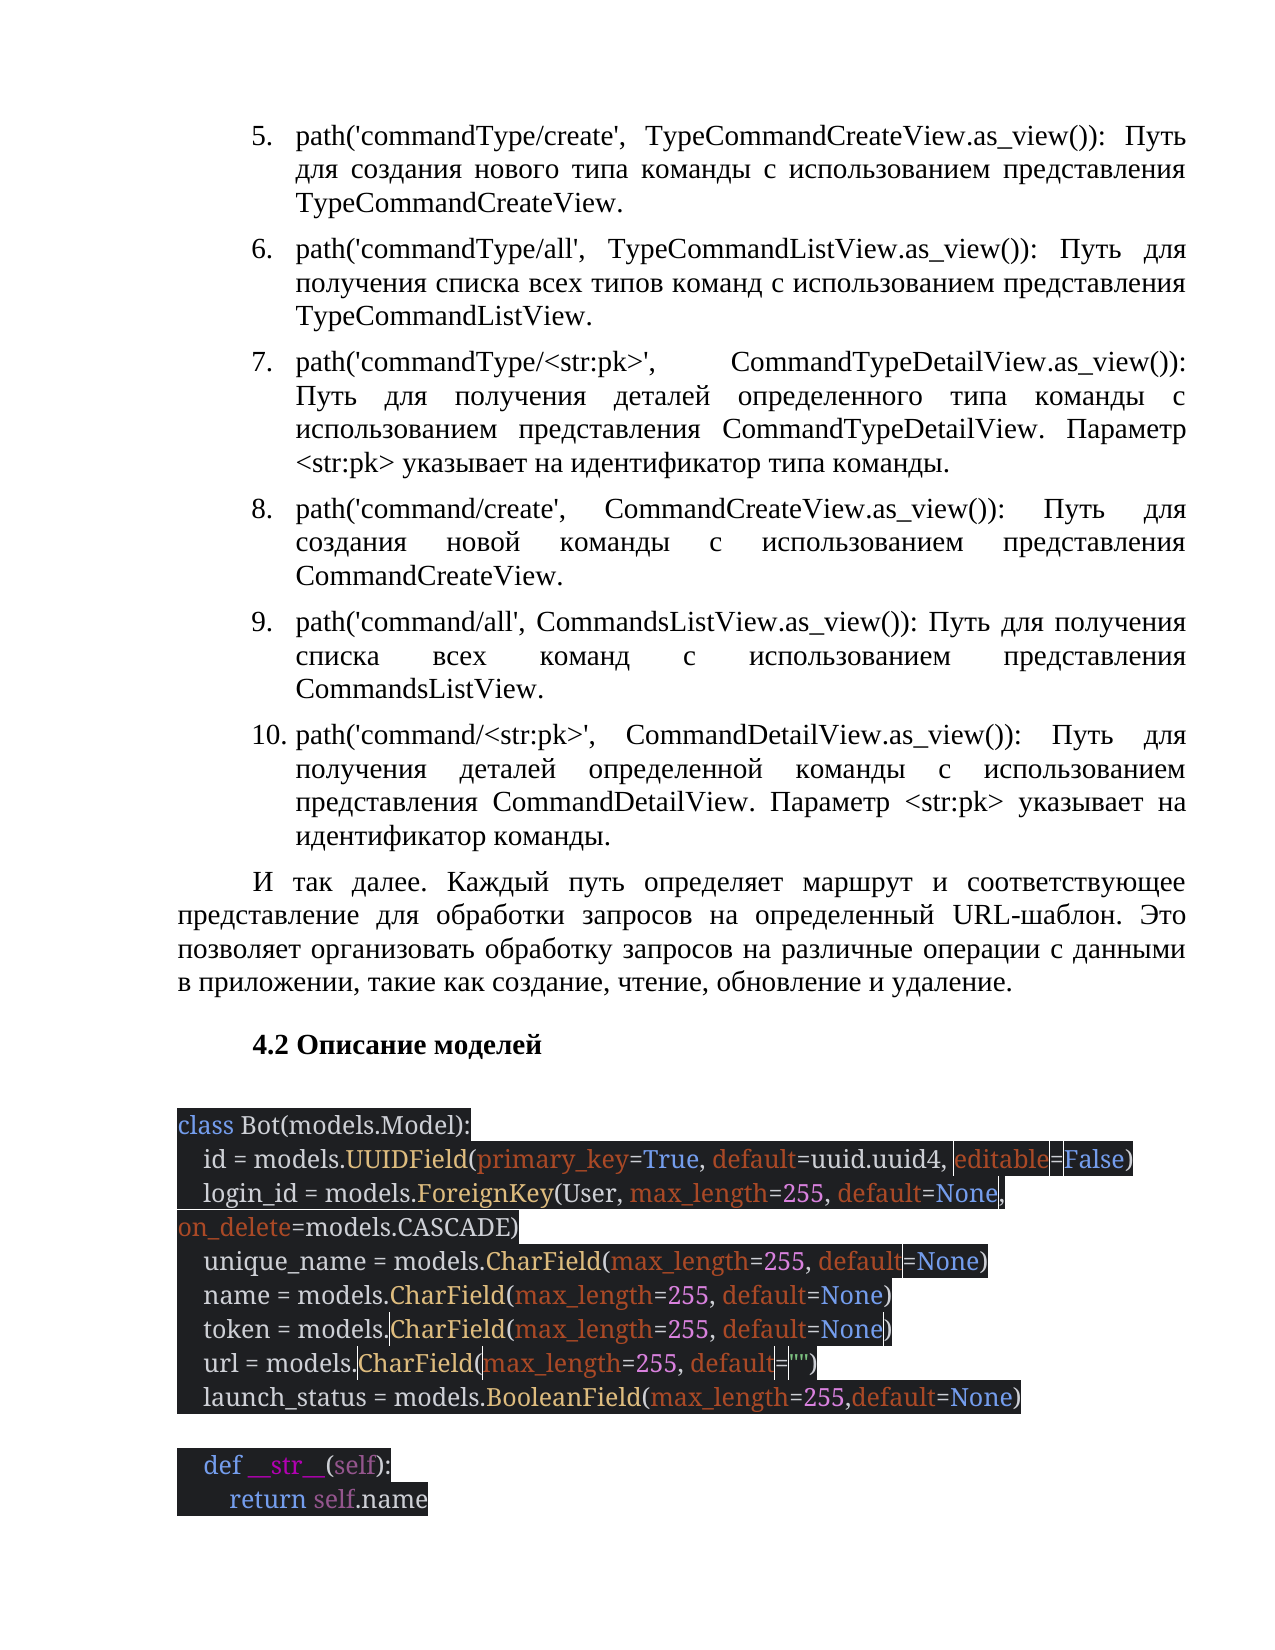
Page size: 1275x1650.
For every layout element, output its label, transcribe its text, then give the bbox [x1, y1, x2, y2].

list path('command/all', CommandsListView.as_view()): Путь для получения списка всех команд с использованием представления CommandsListView. [251, 604, 1186, 705]
list path('command/<str:pk>', CommandDetailView.as_view()): Путь для получения деталей определенной команды с использованием представления CommandDetailView. Параметр <str:pk> указывает на идентификатор команды. [251, 717, 1186, 851]
list path('commandType/<str:pk>', CommandTypeDetailView.as_view()): Путь для получения деталей определенного типа команды с использованием представления CommandTypeDetailView. Параметр <str:pk> указывает на идентификатор типа команды. [251, 344, 1186, 478]
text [177, 1073, 1186, 1516]
text И так далее. Каждый путь определяет маршрут и соответствующее представление для обработки запросов на определенный URL-шаблон. Это позволяет организовать обработку запросов на различные операции с данными в приложении, такие как создание, чтение, обновление и удаление. [177, 864, 1186, 998]
list path('commandType/all', TypeCommandListView.as_view()): Путь для получения списка всех типов команд с использованием представления TypeCommandListView. [251, 231, 1186, 332]
list path('command/create', CommandCreateView.as_view()): Путь для создания новой команды с использованием представления CommandCreateView. [251, 491, 1186, 592]
subtitle 4.2 Описание моделей [177, 1027, 1186, 1061]
list path('commandType/create', TypeCommandCreateView.as_view()): Путь для создания нового типа команды с использованием представления TypeCommandCreateView. [251, 118, 1186, 219]
